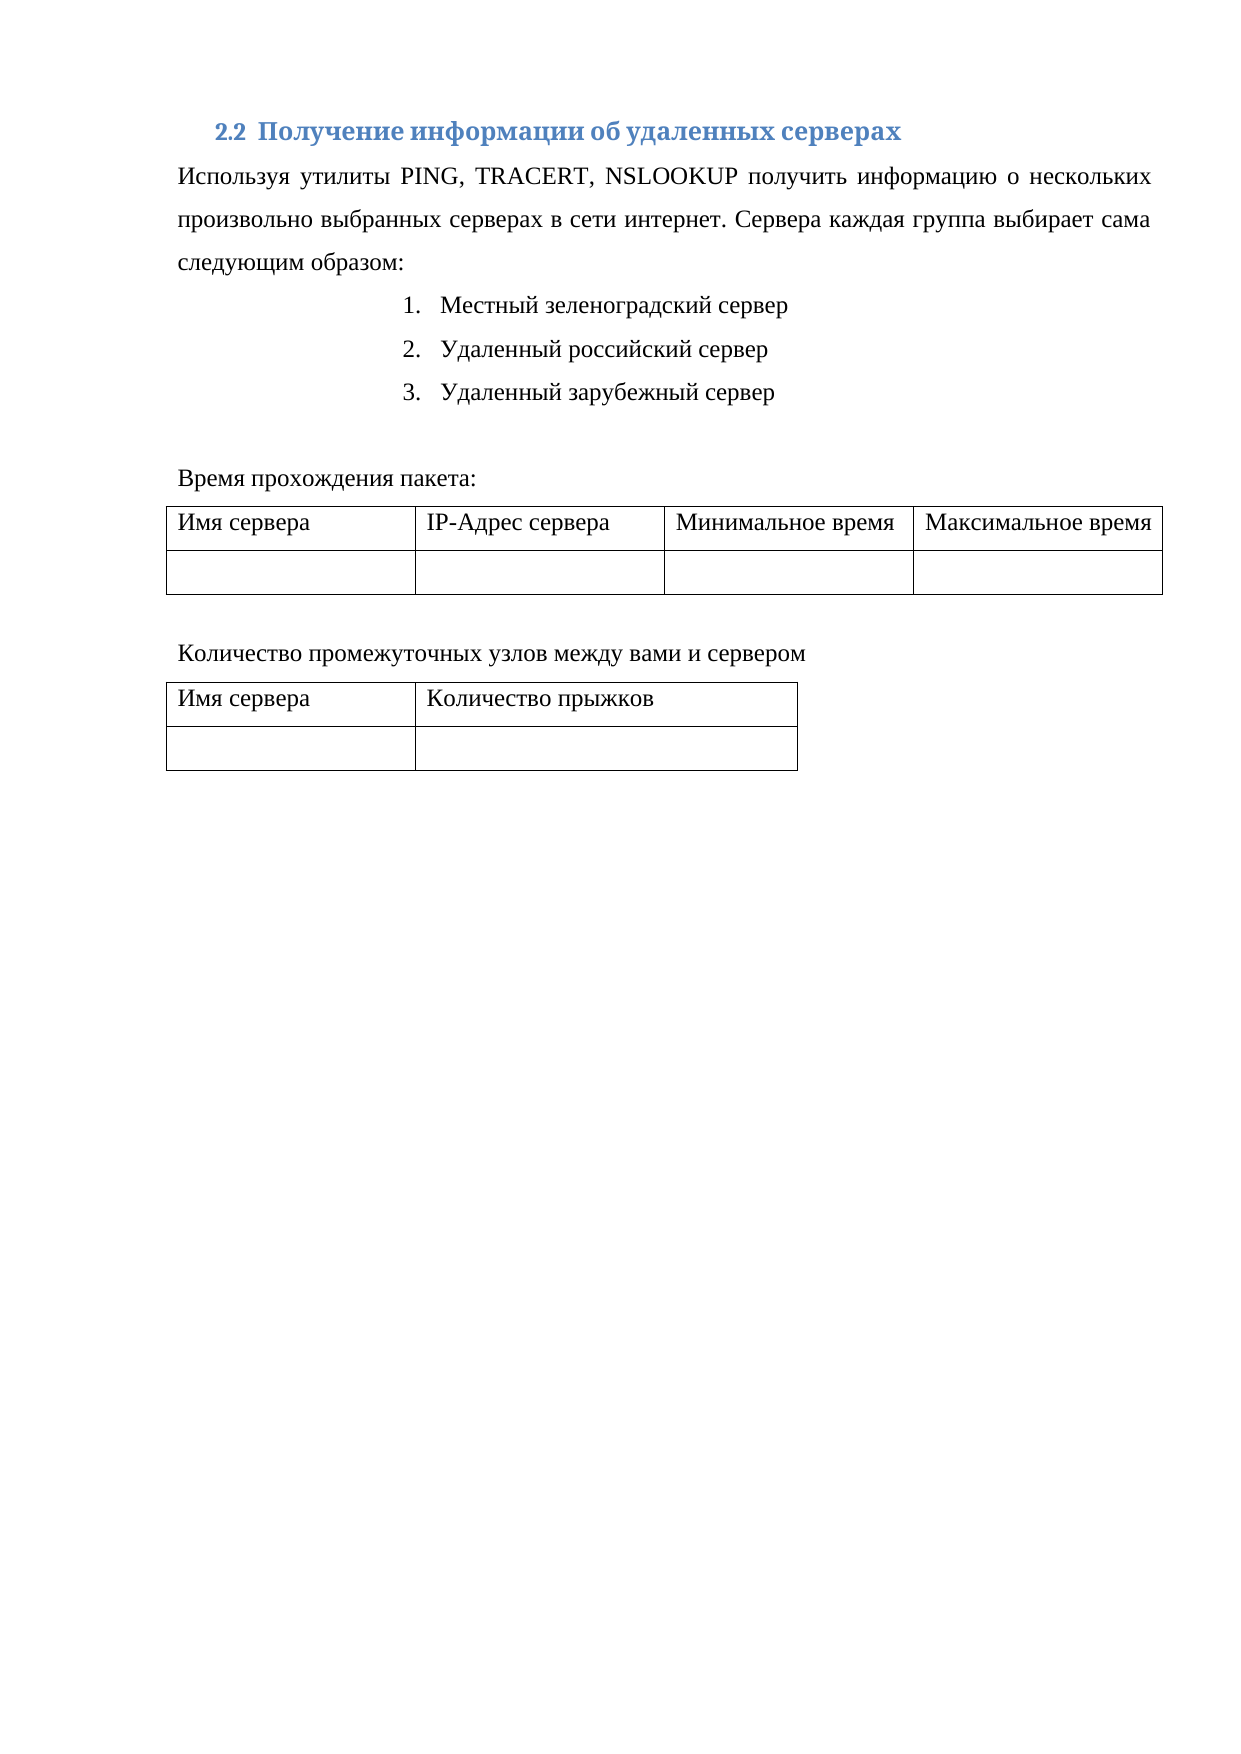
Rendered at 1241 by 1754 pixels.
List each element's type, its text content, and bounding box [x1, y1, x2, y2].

table_cell [416, 551, 664, 594]
list Местный зеленоградский сервер [402, 291, 1152, 319]
list Удаленный зарубежный сервер [402, 377, 1152, 406]
table_cell [665, 551, 913, 594]
text Время прохождения пакета: [177, 463, 1152, 492]
text Количество промежуточных узлов между вами и сервером [177, 638, 1152, 667]
table_cell [167, 551, 415, 594]
table_header Количество прыжков [416, 683, 797, 726]
list Удаленный российский сервер [402, 334, 1152, 362]
table_header Имя сервера [167, 683, 415, 726]
table_cell [167, 727, 415, 770]
table_header Имя сервера [167, 507, 415, 550]
table_header Максимальное время [914, 507, 1162, 550]
table_cell [416, 727, 797, 770]
table_header IP-Адрес сервера [416, 507, 664, 550]
table_header Минимальное время [665, 507, 913, 550]
text Используя утилиты PING, TRACERT, NSLOOKUP получить информацию о нескольких произвольно выбранных серверах в сети интернет. Сервера каждая группа выбирает сама следующим образом: [177, 161, 1152, 276]
table_cell [914, 551, 1162, 594]
subtitle Получение информации об удаленных серверах [215, 118, 1152, 147]
